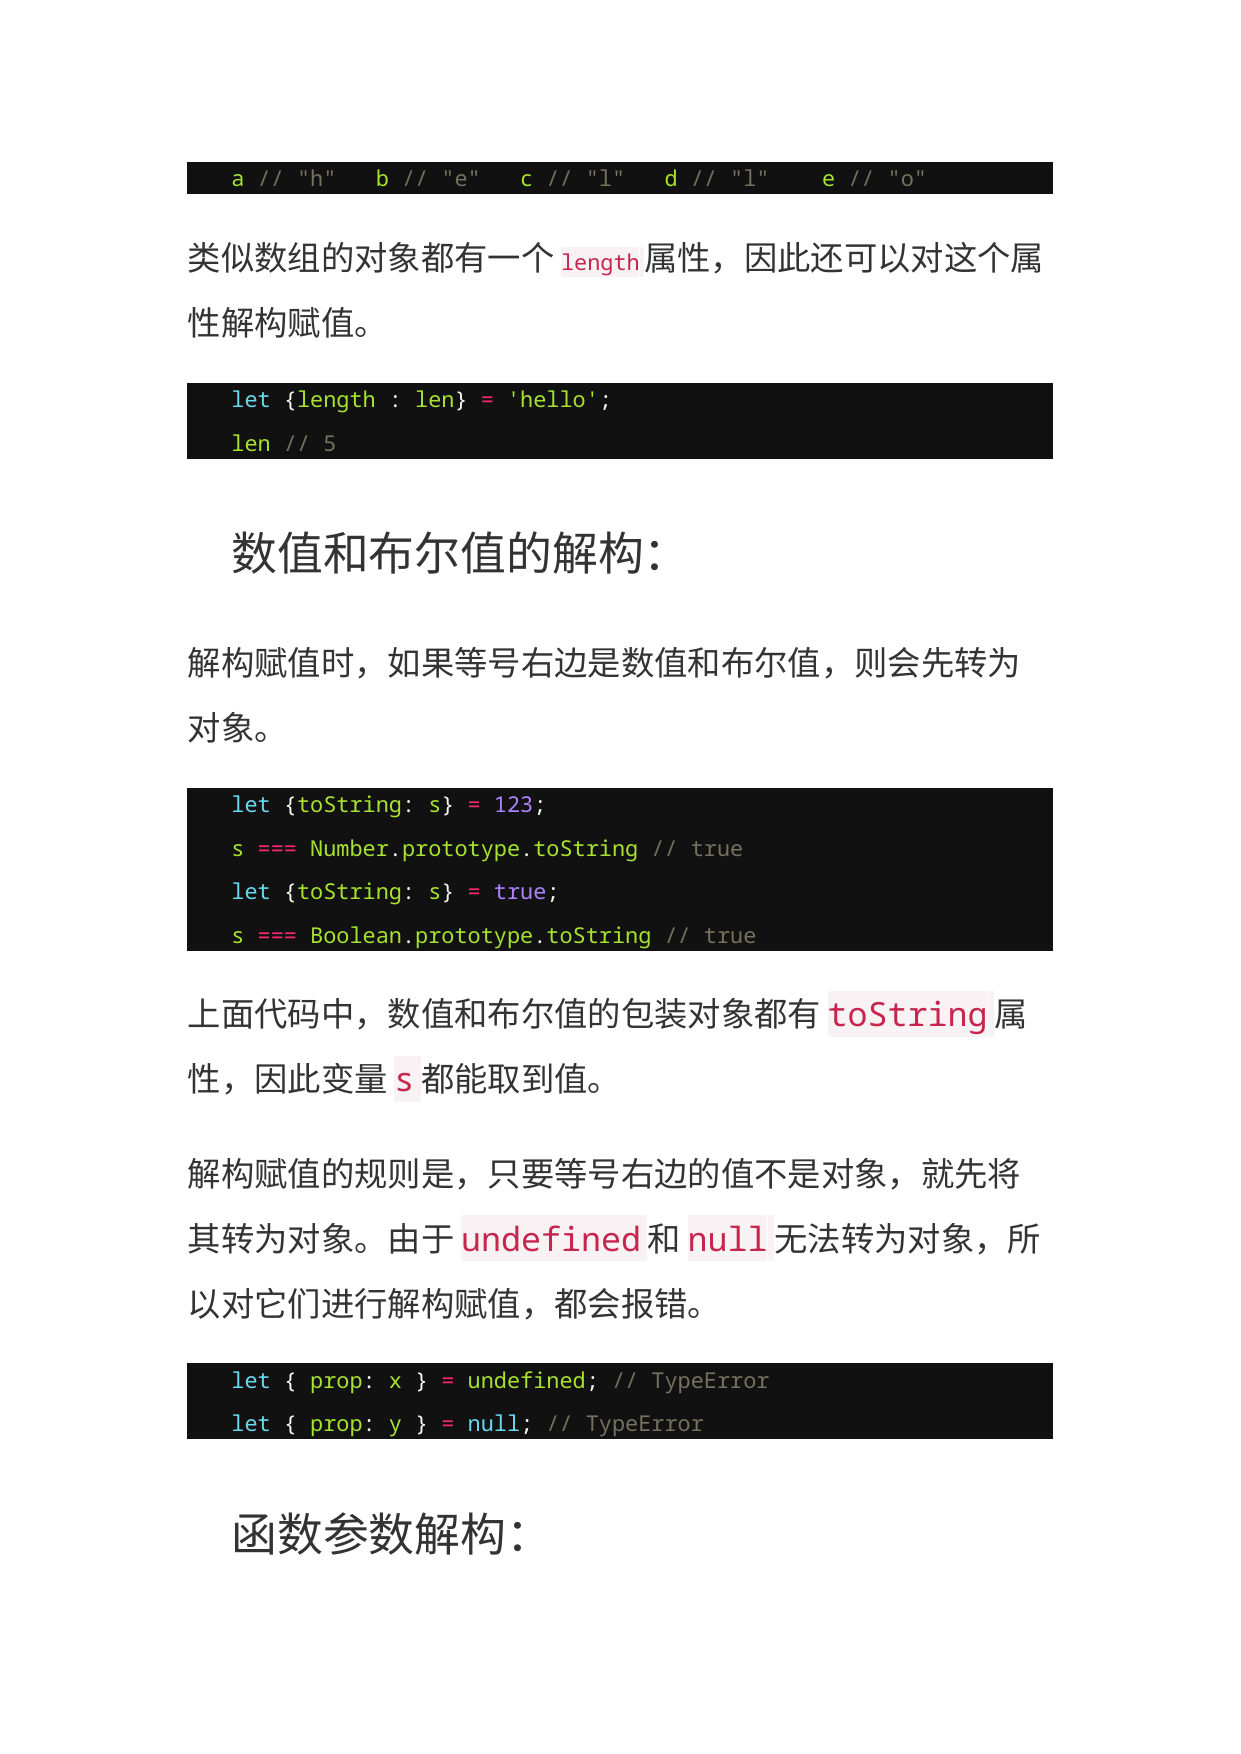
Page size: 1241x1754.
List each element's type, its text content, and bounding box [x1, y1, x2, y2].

text 类似数组的对象都有一个length属性，因此还可以对这个属性解构赋值。 [187, 224, 1053, 354]
text len // 5 [187, 426, 1053, 459]
text let {toString: s} = 123; [187, 788, 1053, 821]
text let {length : len} = 'hello'; [187, 383, 1053, 415]
text 上面代码中，数值和布尔值的包装对象都有toString属性，因此变量s都能取到值。 [187, 980, 1053, 1110]
text a // "h" b // "e" c // "l" d // "l" e // "o" [187, 162, 1053, 194]
text 解构赋值的规则是，只要等号右边的值不是对象，就先将其转为对象。由于undefined和null无法转为对象，所以对它们进行解构赋值，都会报错。 [187, 1139, 1053, 1334]
text 数值和布尔值的解构： [187, 502, 1053, 600]
text 解构赋值时，如果等号右边是数值和布尔值，则会先转为对象。 [187, 629, 1053, 759]
text let { prop: x } = undefined; // TypeError [187, 1363, 1053, 1396]
text let {toString: s} = true; [187, 875, 1053, 907]
text s === Boolean.prototype.toString // true [187, 918, 1053, 951]
text s === Number.prototype.toString // true [187, 831, 1053, 864]
text let { prop: y } = null; // TypeError [187, 1407, 1053, 1439]
text 函数参数解构： [187, 1483, 1053, 1580]
